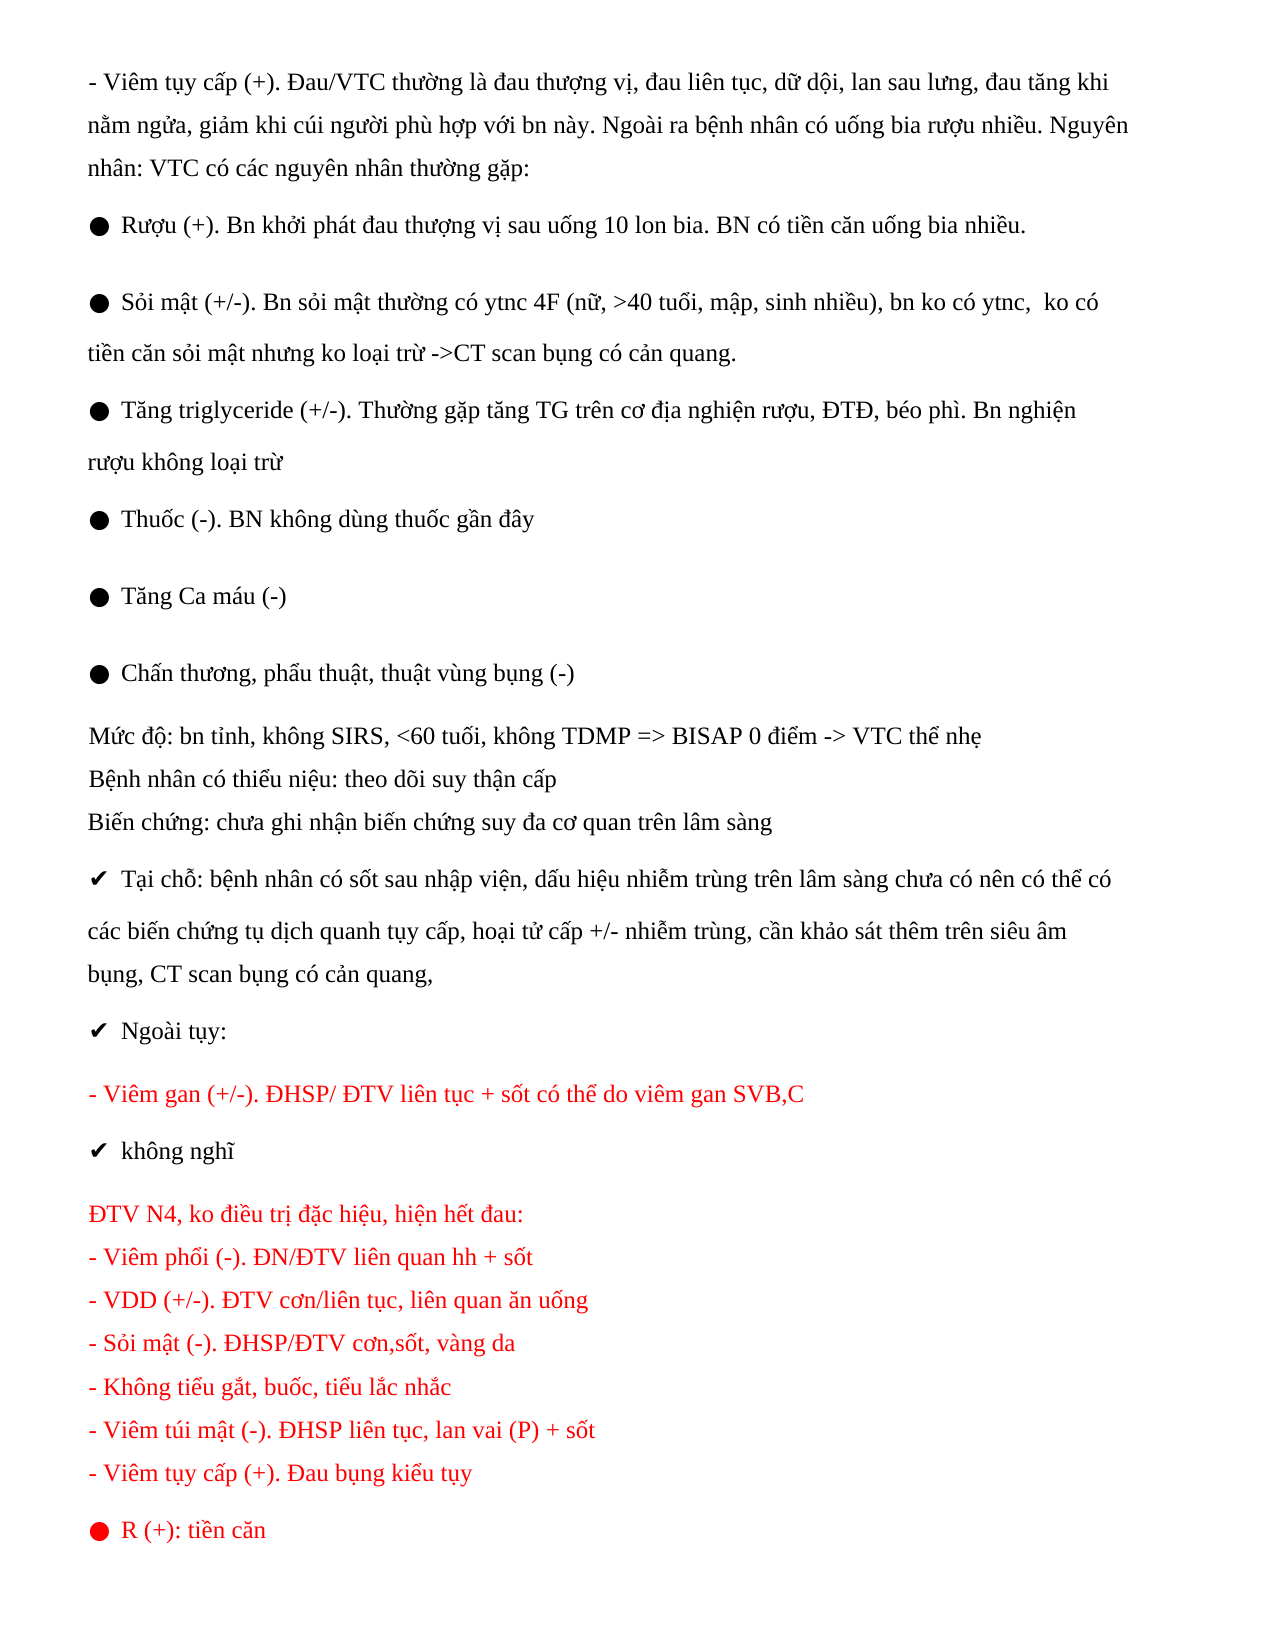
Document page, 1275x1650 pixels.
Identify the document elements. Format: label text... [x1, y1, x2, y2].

list Tăng triglyceride (+/-). Thường gặp tăng TG trên cơ địa nghiện rượu, ĐTĐ, béo phì. Bn nghiện rượu không loại trừ [87, 382, 1129, 476]
text - Viêm tụy cấp (+). Đau bụng kiểu tụy [87, 1458, 1129, 1487]
text - Viêm túi mật (-). ĐHSP liên tục, lan vai (P) + sốt [87, 1415, 1129, 1443]
list Tăng Ca máu (-) [87, 567, 1129, 618]
list Tại chỗ: bệnh nhân có sốt sau nhập viện, dấu hiệu nhiễm trùng trên lâm sàng chưa có nên có thể có các biến chứng tụ dịch quanh tụy cấp, hoại tử cấp +/- nhiễm trùng, cần khảo sát thêm trên siêu âm bụng, CT scan bụng có cản quang, [87, 850, 1129, 988]
list Ngoài tụy: [87, 1002, 1129, 1053]
list Sỏi mật (+/-). Bn sỏi mật thường có ytnc 4F (nữ, >40 tuổi, mập, sinh nhiều), bn ko có ytnc, ko có tiền căn sỏi mật nhưng ko loại trừ ->CT scan bụng có cản quang. [87, 273, 1129, 367]
text Mức độ: bn tỉnh, không SIRS, <60 tuối, không TDMP => BISAP 0 điểm -> VTC thể nhẹ [87, 721, 1129, 750]
text - Không tiểu gắt, buốc, tiểu lắc nhắc [87, 1372, 1129, 1400]
list R (+): tiền căn [87, 1501, 1129, 1552]
text - Sỏi mật (-). ĐHSP/ĐTV cơn,sốt, vàng da [87, 1328, 1129, 1357]
text - Viêm tụy cấp (+). Đau/VTC thường là đau thượng vị, đau liên tục, dữ dội, lan sau lưng, đau tăng khi nằm ngửa, giảm khi cúi người phù hợp với bn này. Ngoài ra bệnh nhân có uống bia rượu nhiều. Nguyên nhân: VTC có các nguyên nhân thường gặp: [87, 67, 1129, 182]
list Thuốc (-). BN không dùng thuốc gần đây [87, 490, 1129, 542]
list Rượu (+). Bn khởi phát đau thượng vị sau uống 10 lon bia. BN có tiền căn uống bia nhiều. [87, 196, 1129, 247]
text - VDD (+/-). ĐTV cơn/liên tục, liên quan ăn uống [87, 1285, 1129, 1314]
text - Viêm gan (+/-). ĐHSP/ ĐTV liên tục + sốt có thể do viêm gan SVB,C [87, 1079, 1129, 1108]
list không nghĩ [87, 1122, 1129, 1173]
list Chấn thương, phẩu thuật, thuật vùng bụng (-) [87, 644, 1129, 695]
text ĐTV N4, ko điều trị đặc hiệu, hiện hết đau: [87, 1199, 1129, 1228]
text - Viêm phổi (-). ĐN/ĐTV liên quan hh + sốt [87, 1242, 1129, 1271]
text Bệnh nhân có thiểu niệu: theo dõi suy thận cấp Biến chứng: chưa ghi nhận biến chứng suy đa cơ quan trên lâm sàng [87, 764, 1129, 836]
